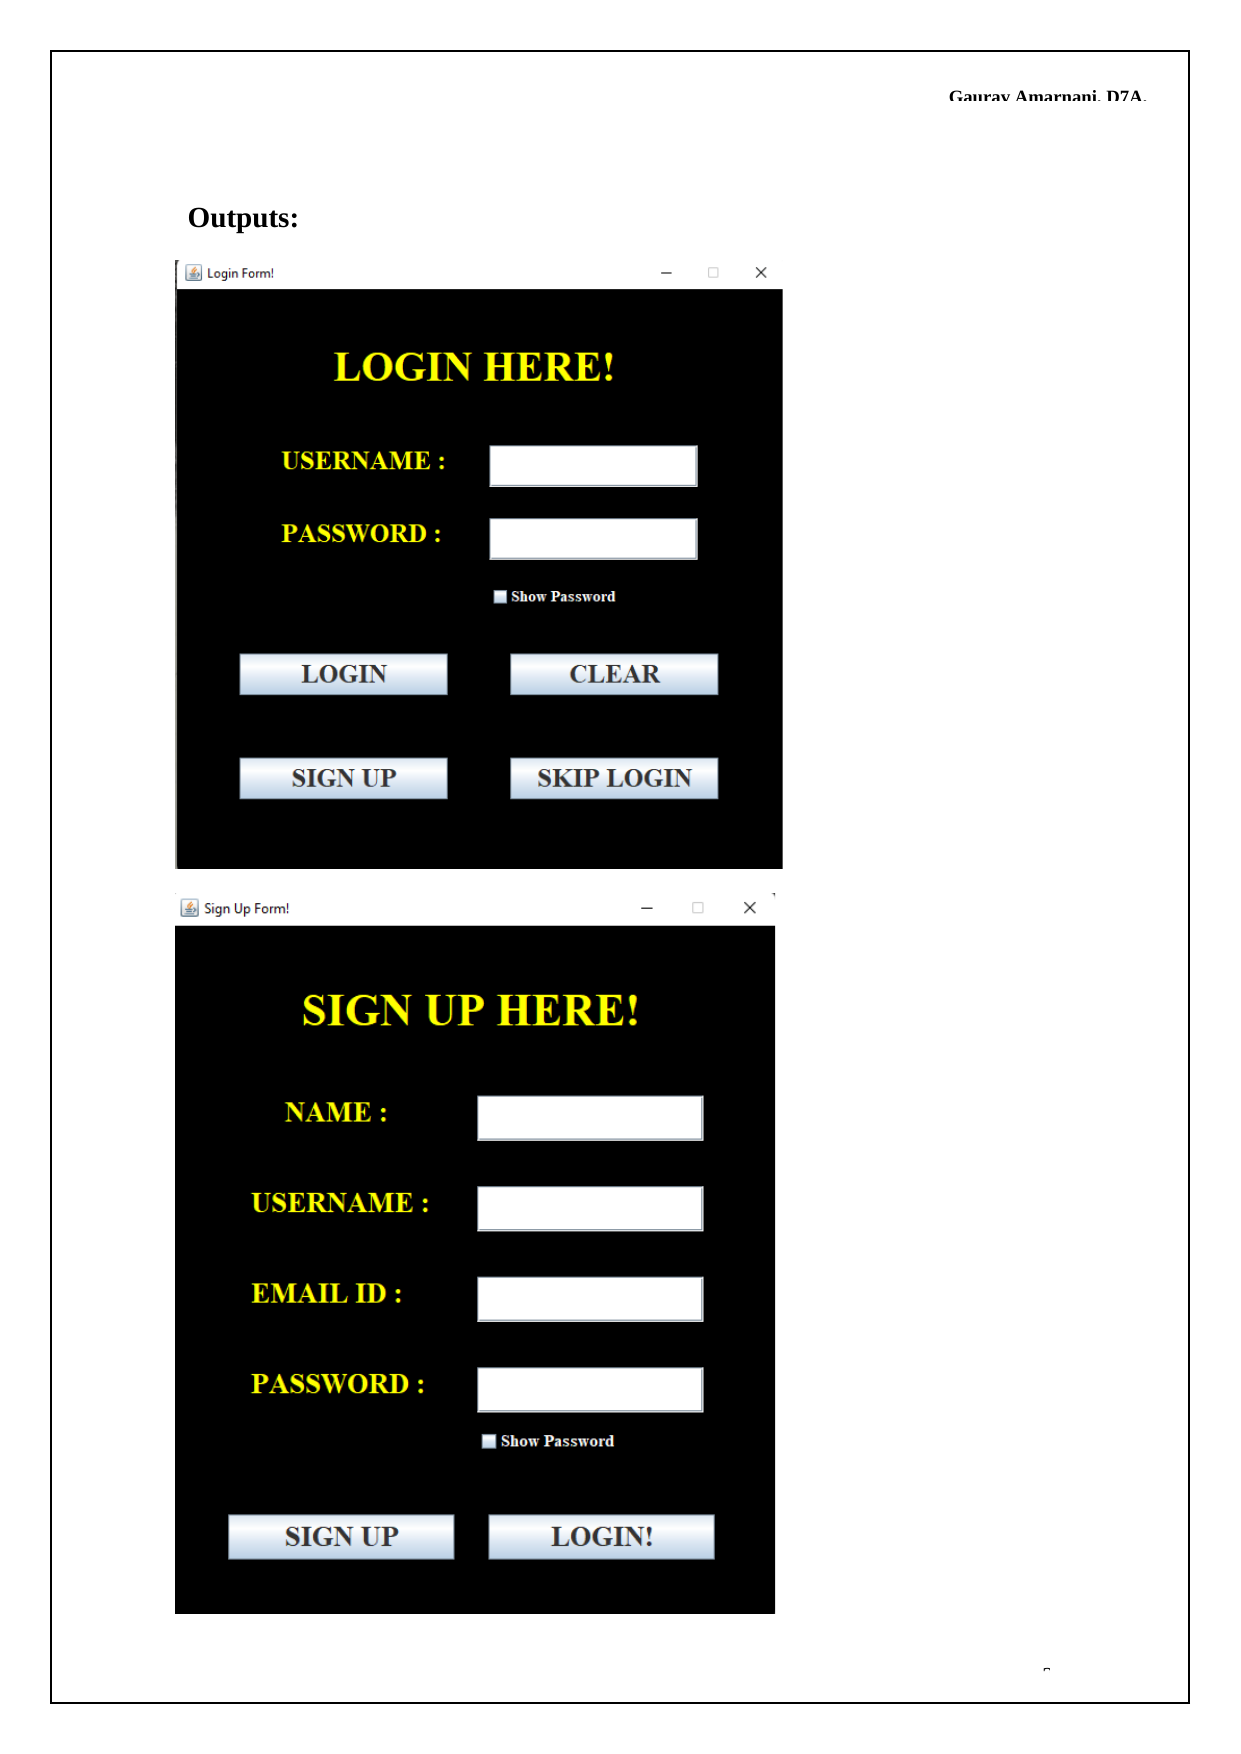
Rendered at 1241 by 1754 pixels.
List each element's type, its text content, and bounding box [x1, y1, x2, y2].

text Outputs: [187, 201, 1071, 234]
picture [175, 260, 783, 869]
picture [175, 893, 776, 1614]
